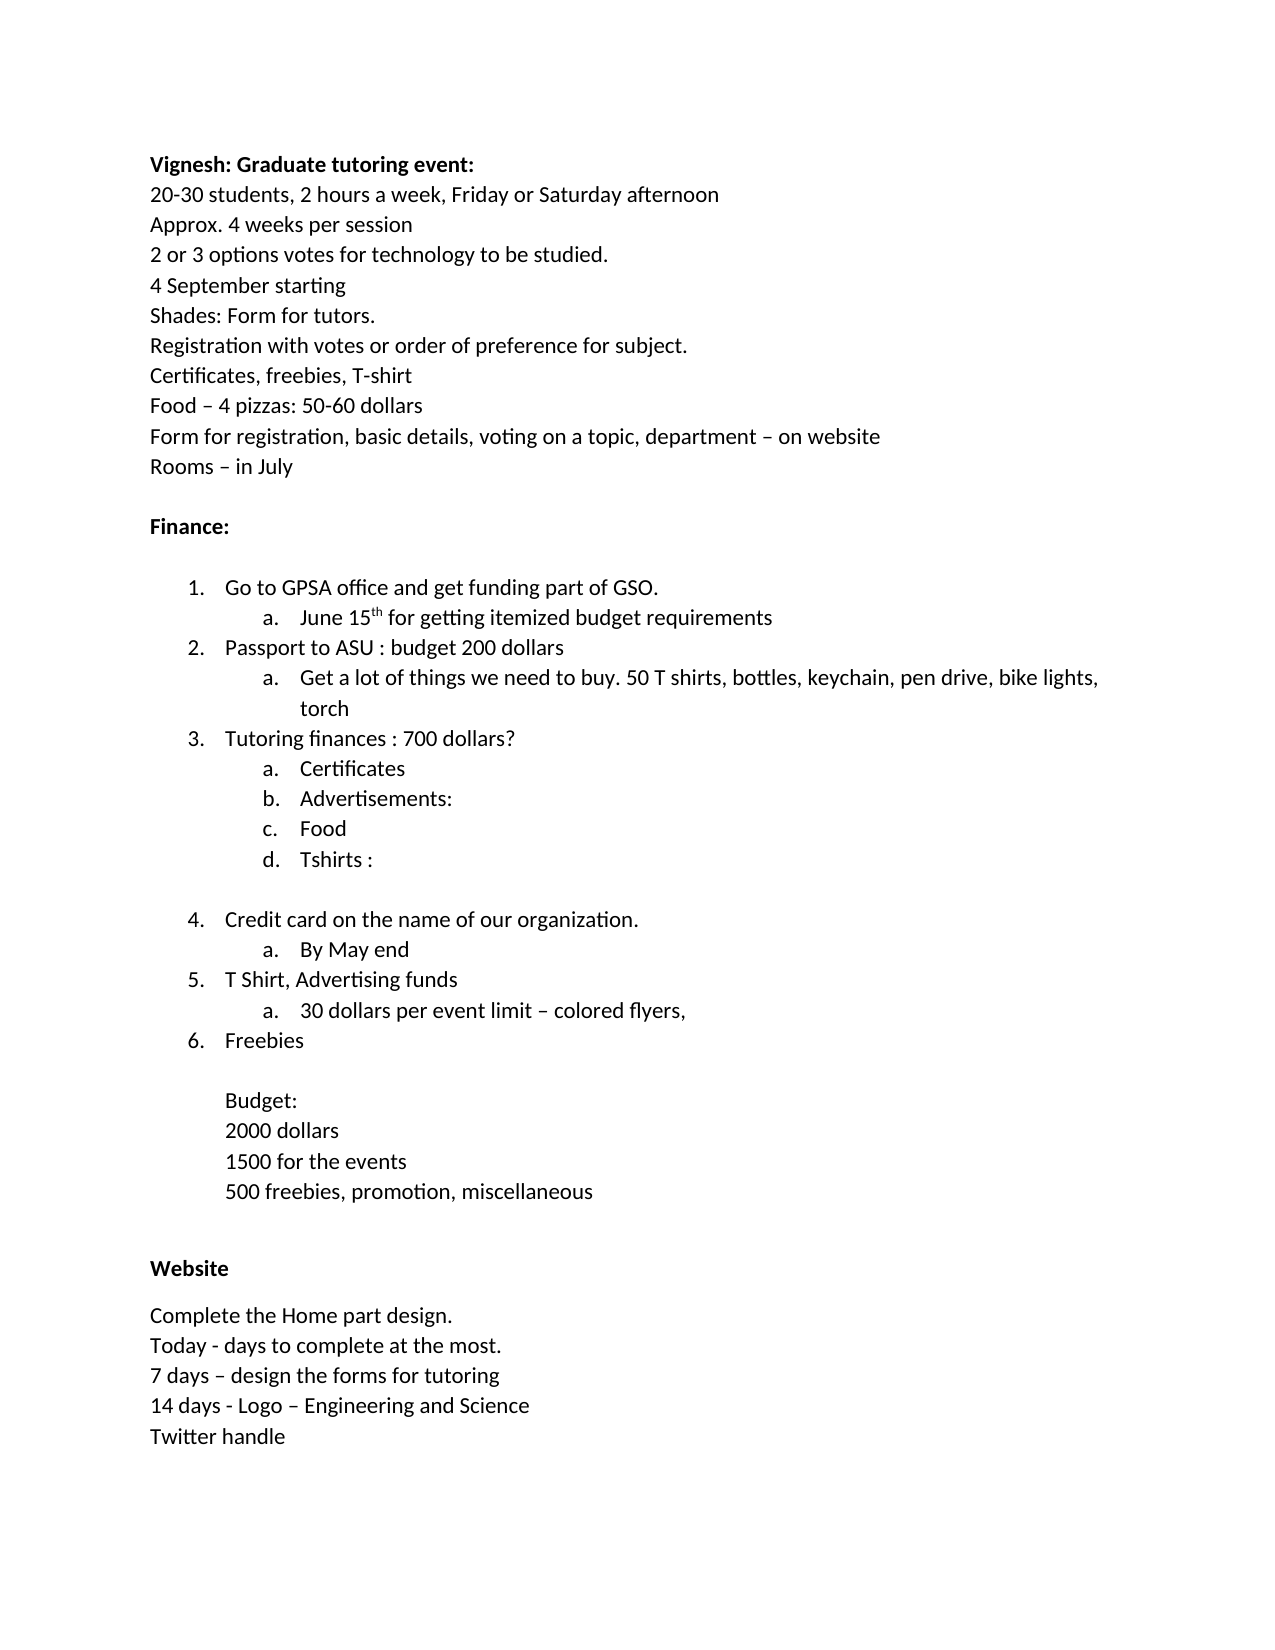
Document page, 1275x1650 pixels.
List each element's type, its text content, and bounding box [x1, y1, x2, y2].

text Approx. 4 weeks per session [150, 210, 1125, 238]
text 14 days - Logo – Engineering and Science [150, 1392, 1125, 1420]
list T Shirt, Advertising funds [187, 966, 1125, 994]
text Vignesh: Graduate tutoring event: [150, 150, 1125, 178]
list Go to GPSA office and get funding part of GSO. [187, 573, 1125, 601]
text Finance: [150, 512, 1125, 541]
text Website [150, 1254, 1125, 1282]
list Certificates [262, 754, 1125, 782]
text Today - days to complete at the most. [150, 1331, 1125, 1359]
list Tutoring finances : 700 dollars? [187, 724, 1125, 752]
list Advertisements: [262, 784, 1125, 812]
text Rooms – in July [150, 452, 1125, 480]
list 2000 dollars [225, 1117, 1125, 1145]
text Form for registration, basic details, voting on a topic, department – on website [150, 422, 1125, 450]
list Tshirts : [262, 845, 1125, 873]
text Certificates, freebies, T-shirt [150, 361, 1125, 389]
list June 15th for getting itemized budget requirements [262, 603, 1125, 631]
list Passport to ASU : budget 200 dollars [187, 633, 1125, 661]
text 20-30 students, 2 hours a week, Friday or Saturday afternoon [150, 180, 1125, 208]
list Credit card on the name of our organization. [187, 905, 1125, 933]
list 30 dollars per event limit – colored flyers, [262, 996, 1125, 1024]
text 7 days – design the forms for tutoring [150, 1361, 1125, 1389]
list 1500 for the events [225, 1147, 1125, 1175]
list 500 freebies, promotion, miscellaneous [225, 1177, 1125, 1205]
list Food [262, 814, 1125, 843]
text Twitter handle [150, 1422, 1125, 1450]
text 4 September starting [150, 271, 1125, 299]
text 2 or 3 options votes for technology to be studied. [150, 241, 1125, 269]
text Complete the Home part design. [150, 1301, 1125, 1329]
text Food – 4 pizzas: 50-60 dollars [150, 392, 1125, 420]
list By May end [262, 935, 1125, 963]
text Registration with votes or order of preference for subject. [150, 331, 1125, 359]
list Budget: [225, 1086, 1125, 1114]
list Get a lot of things we need to buy. 50 T shirts, bottles, keychain, pen drive, bike lights, torch [262, 663, 1125, 722]
list Freebies [187, 1026, 1125, 1054]
text Shades: Form for tutors. [150, 301, 1125, 329]
